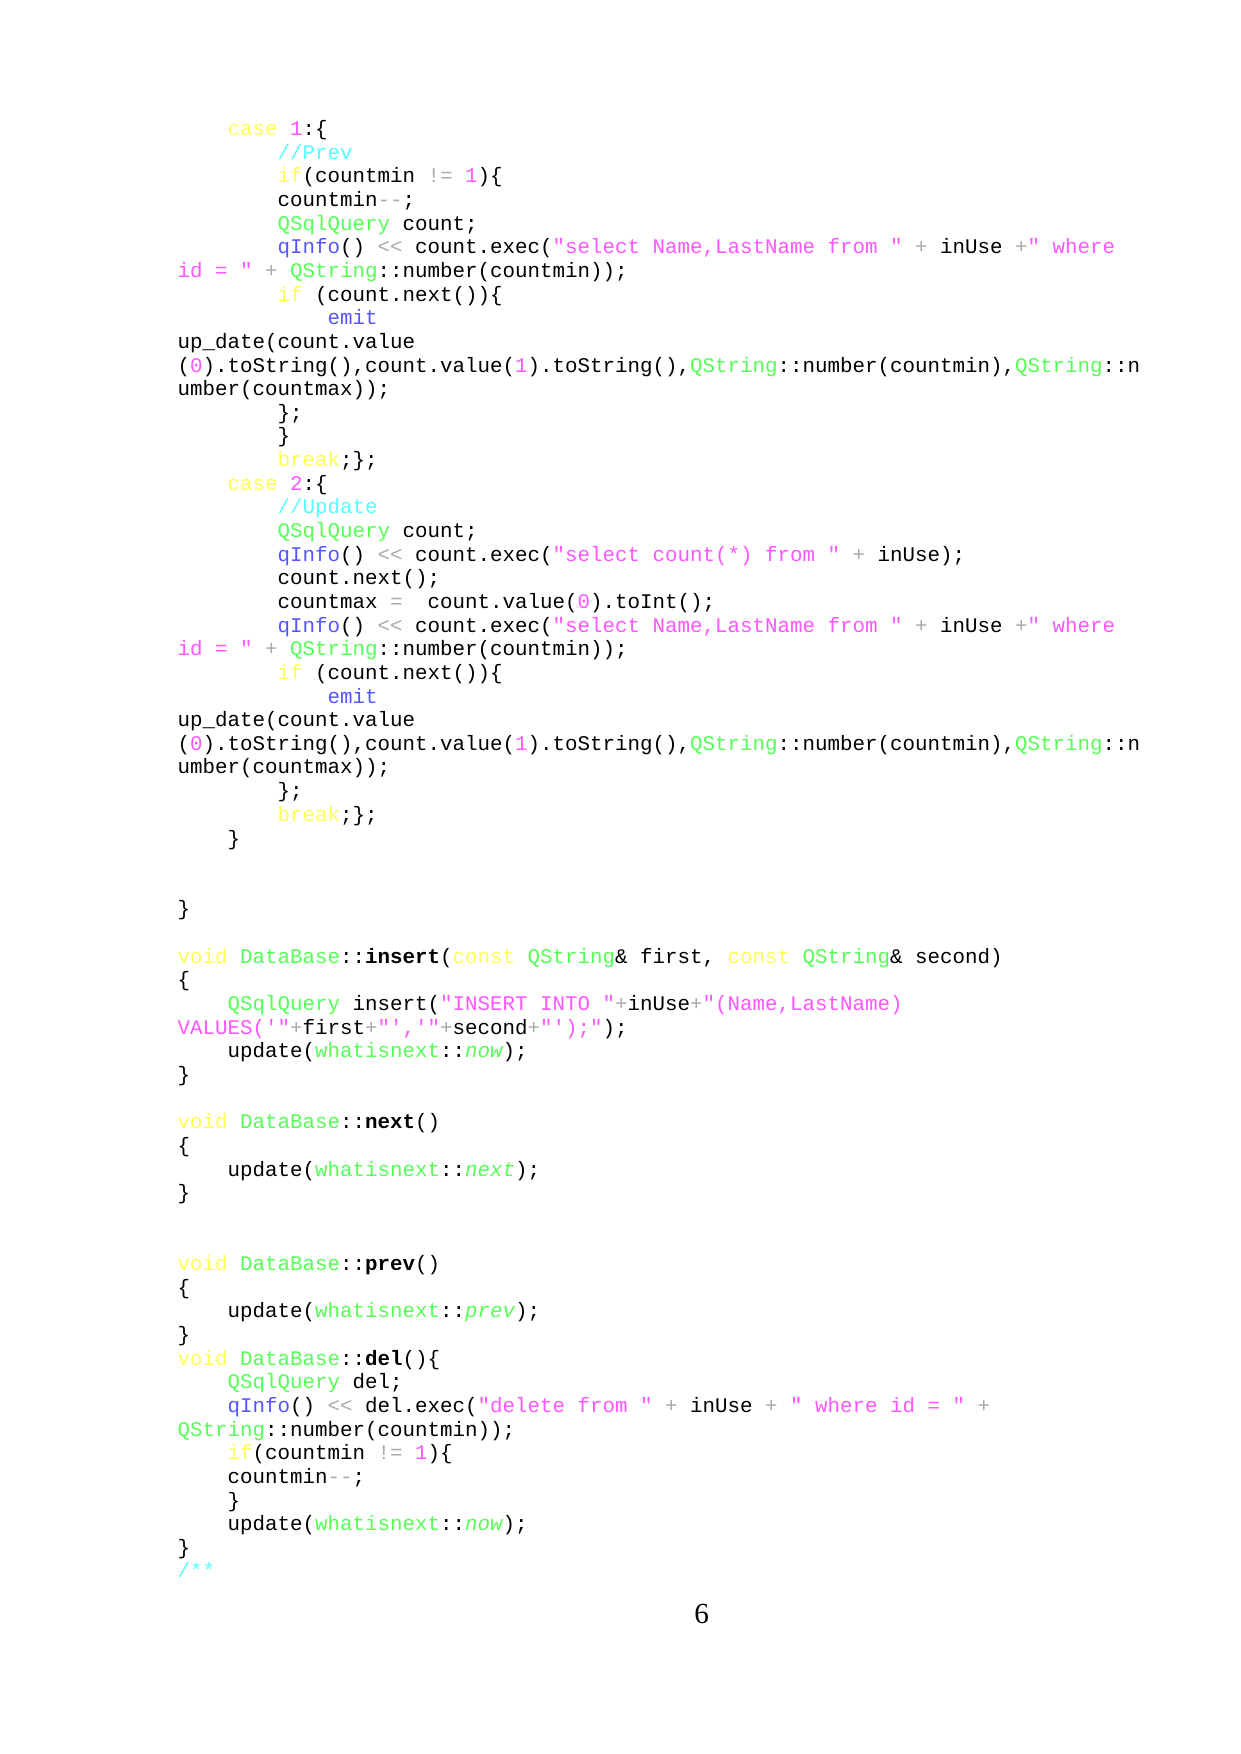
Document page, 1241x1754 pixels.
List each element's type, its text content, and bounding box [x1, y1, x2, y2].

text countmin--; [177, 1466, 1152, 1489]
text update(whatisnext::next); [177, 1158, 1152, 1182]
text void DataBase::insert(const QString& first, const QString& second) [177, 946, 1152, 969]
text if (count.next()){ [177, 284, 1152, 307]
text void DataBase::next() [177, 1111, 1152, 1135]
text break;}; [177, 449, 1152, 473]
text emit up_date(count.value(0).toString(),count.value(1).toString(),QString::number(countmin),QString::number(countmax)); [177, 307, 1152, 402]
text } [177, 1324, 1152, 1348]
text { [177, 1277, 1152, 1300]
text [177, 236, 1152, 284]
text }; [177, 780, 1152, 804]
text }; [177, 402, 1152, 426]
text { [177, 1135, 1152, 1158]
text case 2:{ [177, 473, 1152, 496]
text QSqlQuery insert("INSERT INTO "+inUse+"(Name,LastName) VALUES('"+first+"','"+second+"');"); [177, 993, 1152, 1040]
text update(whatisnext::prev); [177, 1300, 1152, 1324]
text } [177, 1064, 1152, 1088]
text QSqlQuery count; [177, 520, 1152, 544]
text update(whatisnext::now); [177, 1040, 1152, 1064]
text void DataBase::del(){ [177, 1348, 1152, 1371]
text { [177, 969, 1152, 993]
text } [177, 1182, 1152, 1206]
text QSqlQuery del; [177, 1371, 1152, 1395]
text void DataBase::prev() [177, 1253, 1152, 1277]
text countmin--; [177, 189, 1152, 213]
text emit up_date(count.value(0).toString(),count.value(1).toString(),QString::number(countmin),QString::number(countmax)); [177, 686, 1152, 780]
text qInfo() << count.exec("select count(*) from " + inUse); [177, 544, 1152, 567]
text break;}; [177, 804, 1152, 827]
text //Prev [177, 142, 1152, 165]
text update(whatisnext::now); [177, 1513, 1152, 1537]
text count.next(); [177, 567, 1152, 591]
text if(countmin != 1){ [177, 1442, 1152, 1466]
text } [177, 426, 1152, 449]
text if (count.next()){ [177, 662, 1152, 686]
text /** [177, 1561, 1152, 1584]
text } [177, 898, 1152, 922]
text case 1:{ [177, 118, 1152, 142]
text } [177, 1537, 1152, 1561]
text } [177, 827, 1152, 851]
text countmax = count.value(0).toInt(); [177, 591, 1152, 615]
text qInfo() << count.exec("select Name,LastName from " + inUse +" where id = " + QString::number(countmin)); [177, 615, 1152, 662]
text QSqlQuery count; [177, 213, 1152, 236]
text } [177, 1489, 1152, 1513]
text //Update [177, 496, 1152, 520]
text if(countmin != 1){ [177, 165, 1152, 189]
text qInfo() << del.exec("delete from " + inUse + " where id = " + QString::number(countmin)); [177, 1395, 1152, 1442]
